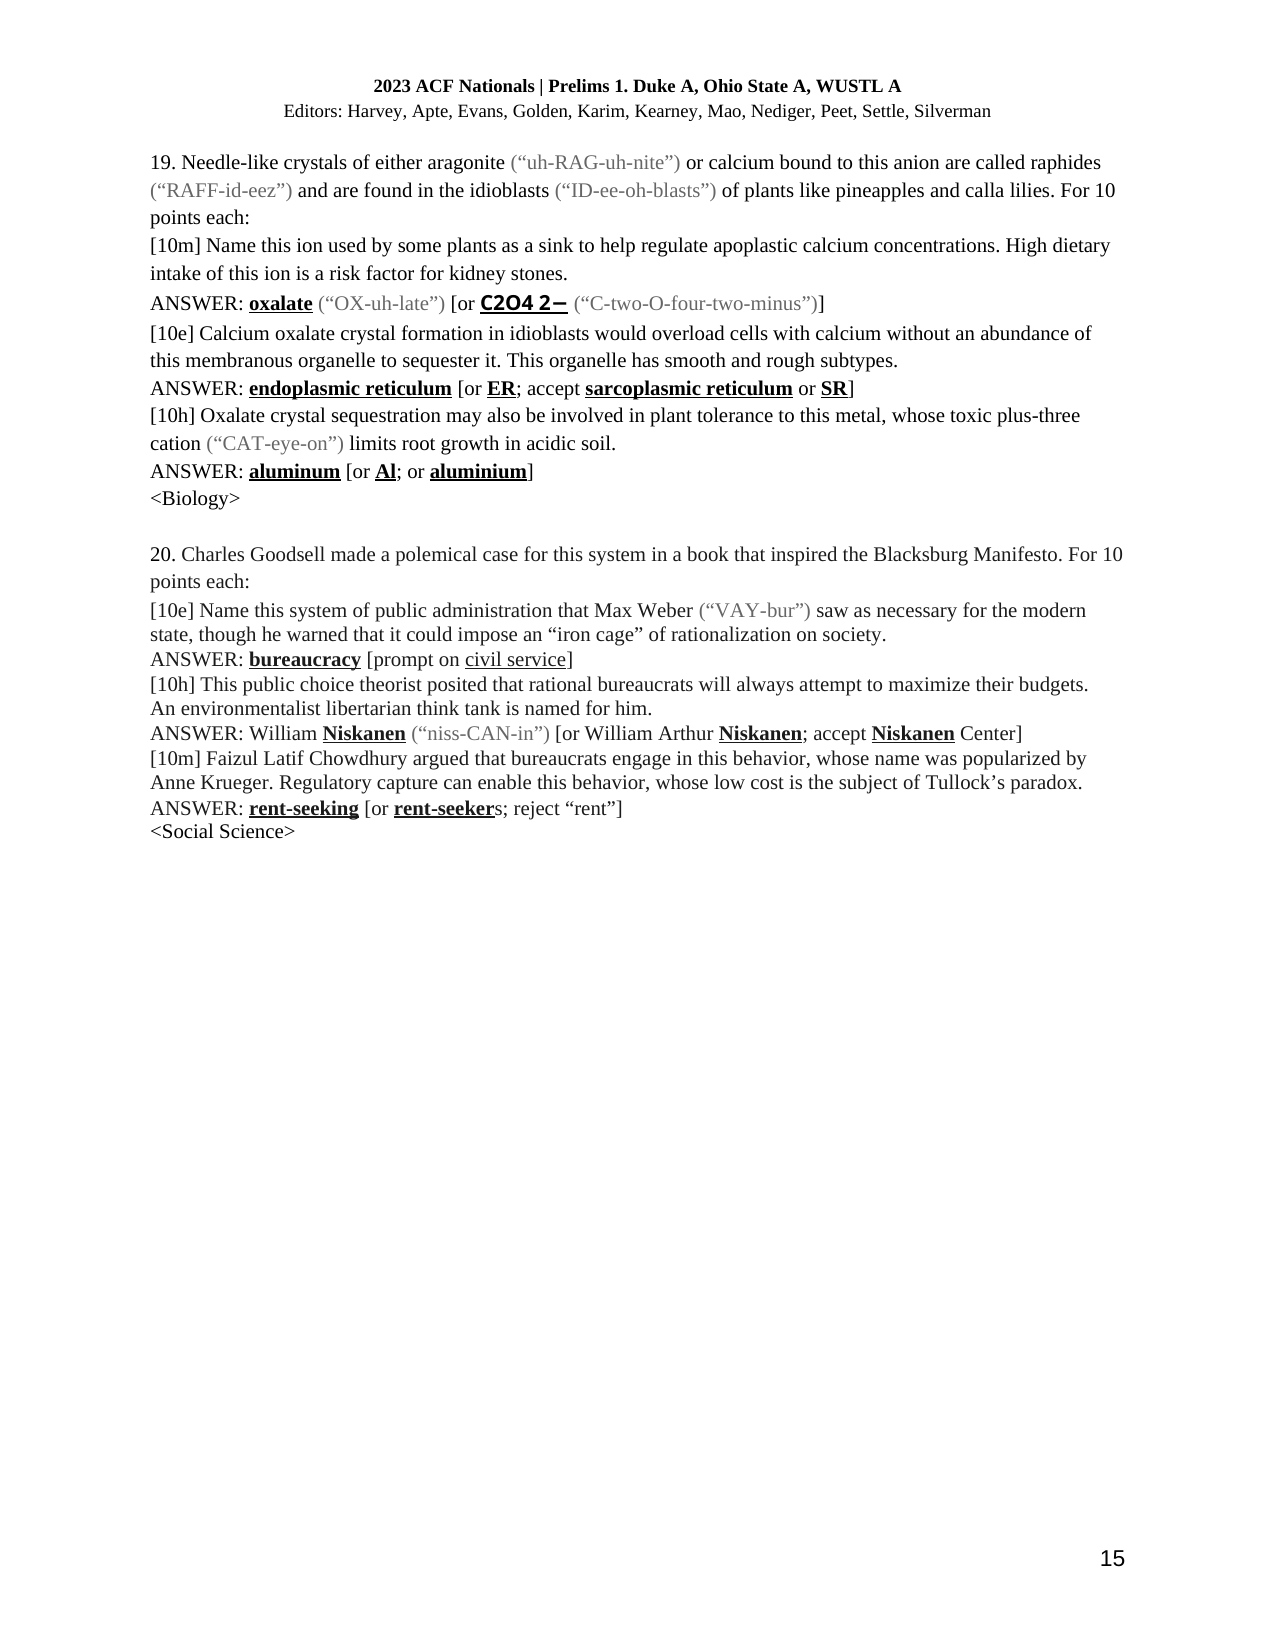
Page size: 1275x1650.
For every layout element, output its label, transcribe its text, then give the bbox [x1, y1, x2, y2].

text <Biology> [150, 486, 1125, 510]
text [10h] Oxalate crystal sequestration may also be involved in plant tolerance to this metal, whose toxic plus-three cation (“CAT-eye-on”) limits root growth in acidic soil. [150, 403, 1125, 455]
text ANSWER: aluminum [or Al; or aluminium] [150, 459, 1125, 483]
text [10e] Calcium oxalate crystal formation in idioblasts would overload cells with calcium without an abundance of this membranous organelle to sequester it. This organelle has smooth and rough subtypes. [150, 321, 1125, 372]
text [10e] Name this system of public administration that Max Weber (“VAY-bur”) saw as necessary for the modern state, though he warned that it could impose an “iron cage” of rationalization on society. [150, 598, 1097, 646]
text ANSWER: rent-seeking [or rent-seekers; reject “rent”] [150, 795, 1097, 819]
text ANSWER: William Niskanen (“niss-CAN-in”) [or William Arthur Niskanen; accept Niskanen Center] [150, 721, 1097, 745]
text ANSWER: oxalate (“OX-uh-late”) [or C2O4 2− (“C-two-O-four-two-minus”)] [150, 288, 1125, 316]
text 20. Charles Goodsell made a polemical case for this system in a book that inspired the Blacksburg Manifesto. For 10 points each: [150, 541, 1125, 593]
text [10m] Faizul Latif Chowdhury argued that bureaucrats engage in this behavior, whose name was popularized by Anne Krueger. Regulatory capture can enable this behavior, whose low cost is the subject of Tullock’s paradox. [150, 746, 1097, 794]
text [10m] Name this ion used by some plants as a sink to help regulate apoplastic calcium concentrations. High dietary intake of this ion is a risk factor for kidney stones. [150, 233, 1125, 284]
text ANSWER: endoplasmic reticulum [or ER; accept sarcoplasmic reticulum or SR] [150, 376, 1125, 400]
text ANSWER: bureaucracy [prompt on civil service] [150, 647, 1097, 671]
text 19. Needle-like crystals of either aragonite (“uh-RAG-uh-nite”) or calcium bound to this anion are called raphides (“RAFF-id-eez”) and are found in the idioblasts (“ID-ee-oh-blasts”) of plants like pineapples and calla lilies. For 10 points each: [150, 150, 1125, 229]
text [10h] This public choice theorist posited that rational bureaucrats will always attempt to maximize their budgets. An environmentalist libertarian think tank is named for him. [150, 672, 1097, 720]
text <Social Science> [150, 819, 1125, 843]
